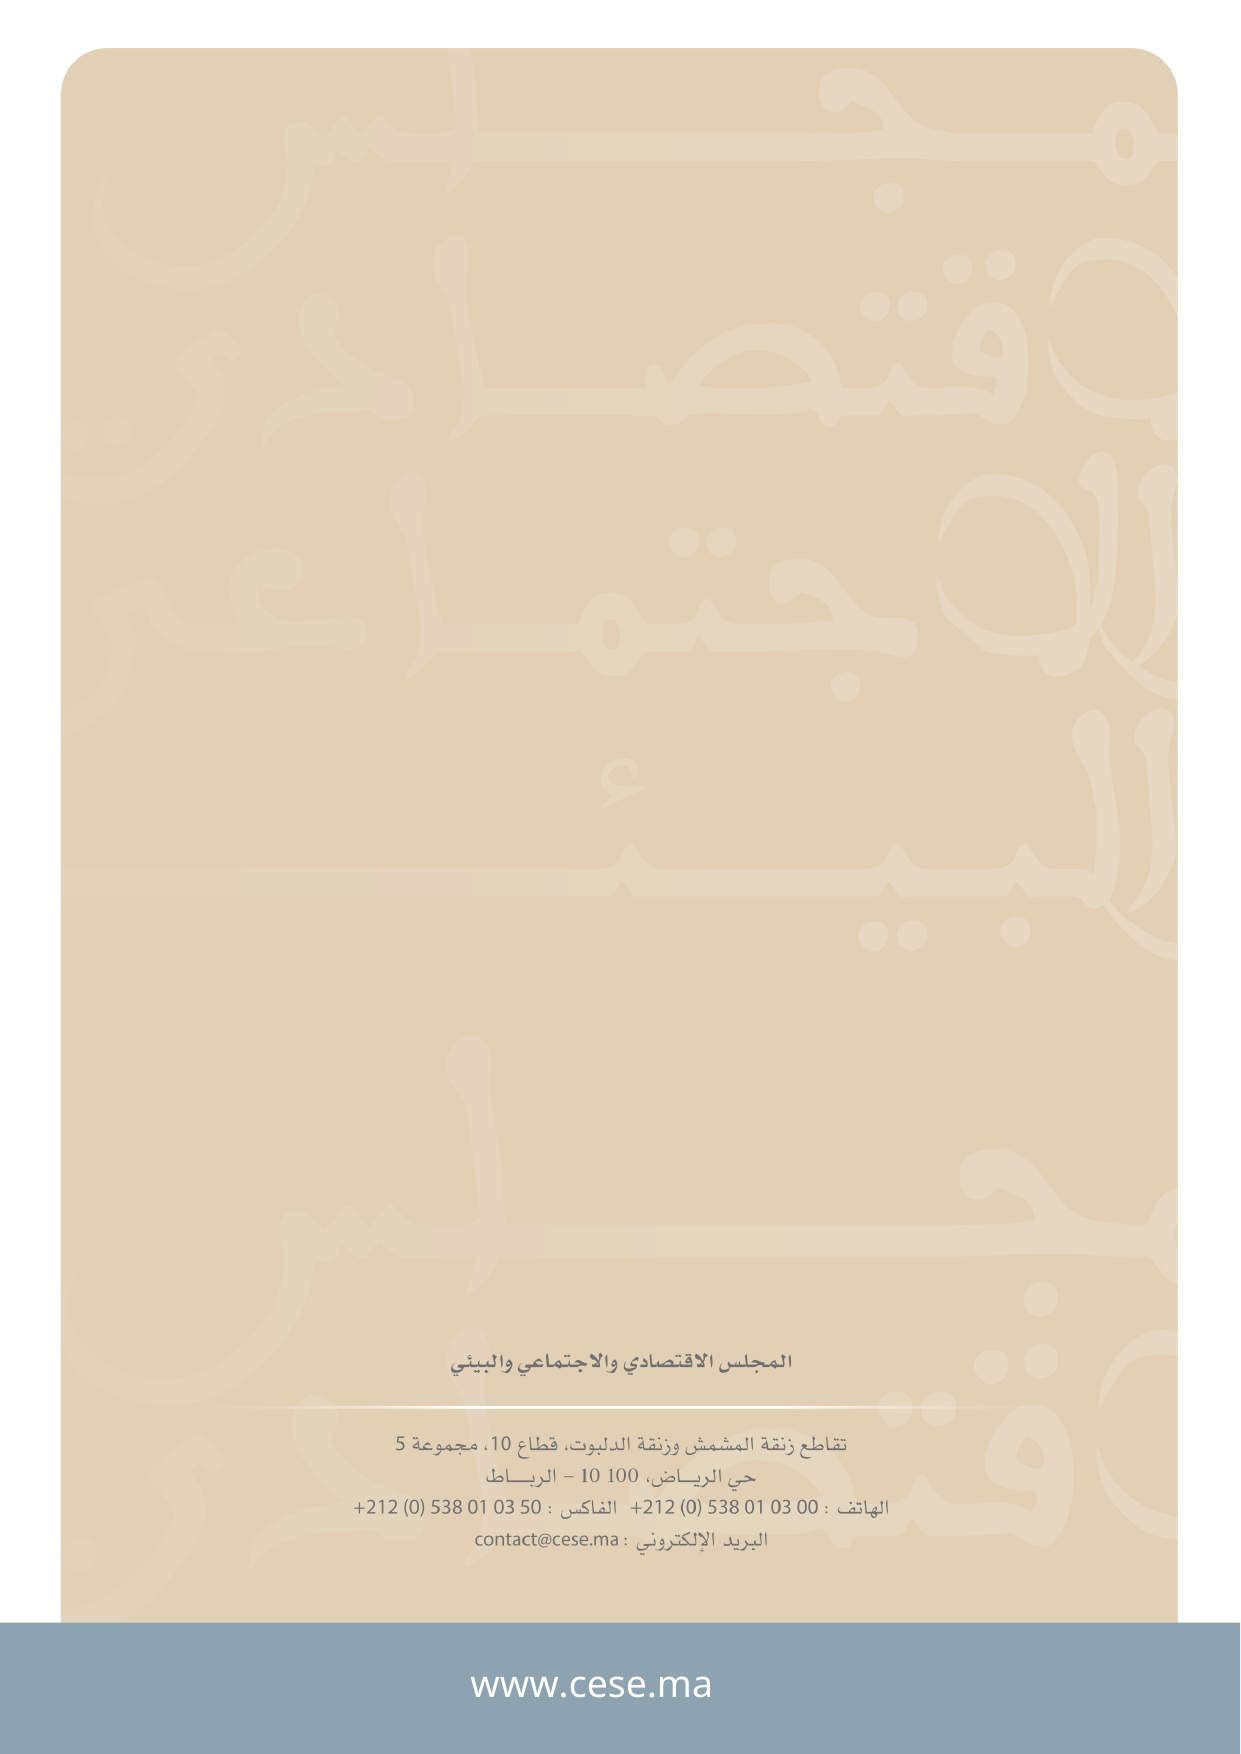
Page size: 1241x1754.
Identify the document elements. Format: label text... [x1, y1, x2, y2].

picture [0, 47, 1241, 1754]
text www.cese.ma [150, 1656, 713, 1708]
